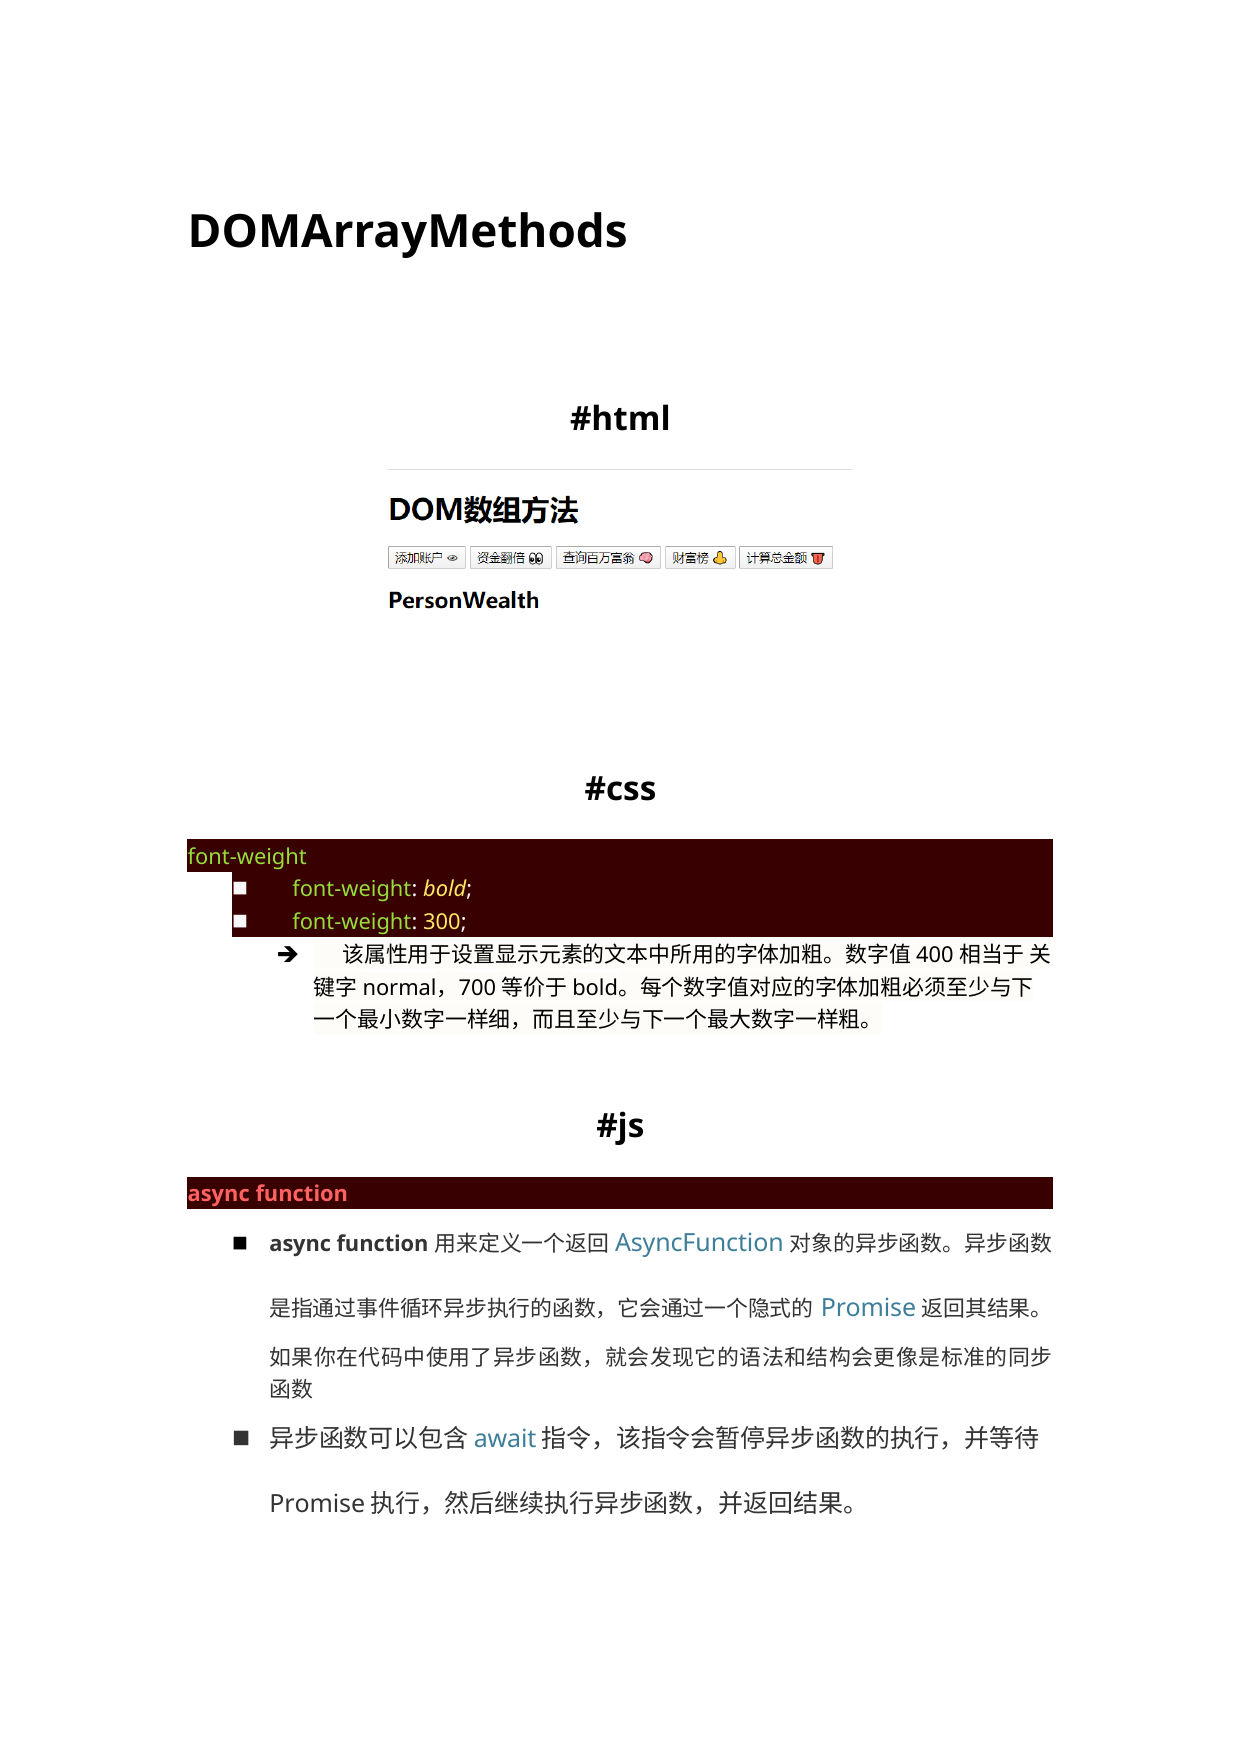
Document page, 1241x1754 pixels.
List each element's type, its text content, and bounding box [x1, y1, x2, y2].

list 异步函数可以包含await指令，该指令会暂停异步函数的执行，并等待Promise执行，然后继续执行异步函数，并返回结果。 [232, 1404, 1053, 1534]
subtitle #js [187, 1092, 1053, 1157]
subtitle DOMArrayMethods [187, 197, 1053, 262]
list 该属性用于设置显示元素的文本中所用的字体加粗。数字值 400 相当于 关键字 normal，700 等价于 bold。每个数字值对应的字体加粗必须至少与下一个最小数字一样细，而且至少与下一个最大数字一样粗。 [276, 937, 1053, 1034]
text font-weight [187, 839, 1053, 872]
list font-weight: bold; [232, 872, 1053, 904]
list font-weight: 300; [232, 904, 1053, 937]
picture [387, 469, 853, 712]
subtitle #css [187, 754, 1053, 819]
subtitle #html [187, 385, 1053, 450]
list async function 用来定义一个返回 AsyncFunction 对象的异步函数。异步函数是指通过事件循环异步执行的函数，它会通过一个隐式的 Promise 返回其结果。如果你在代码中使用了异步函数，就会发现它的语法和结构会更像是标准的同步函数 [232, 1209, 1053, 1404]
text async function [187, 1177, 1053, 1209]
